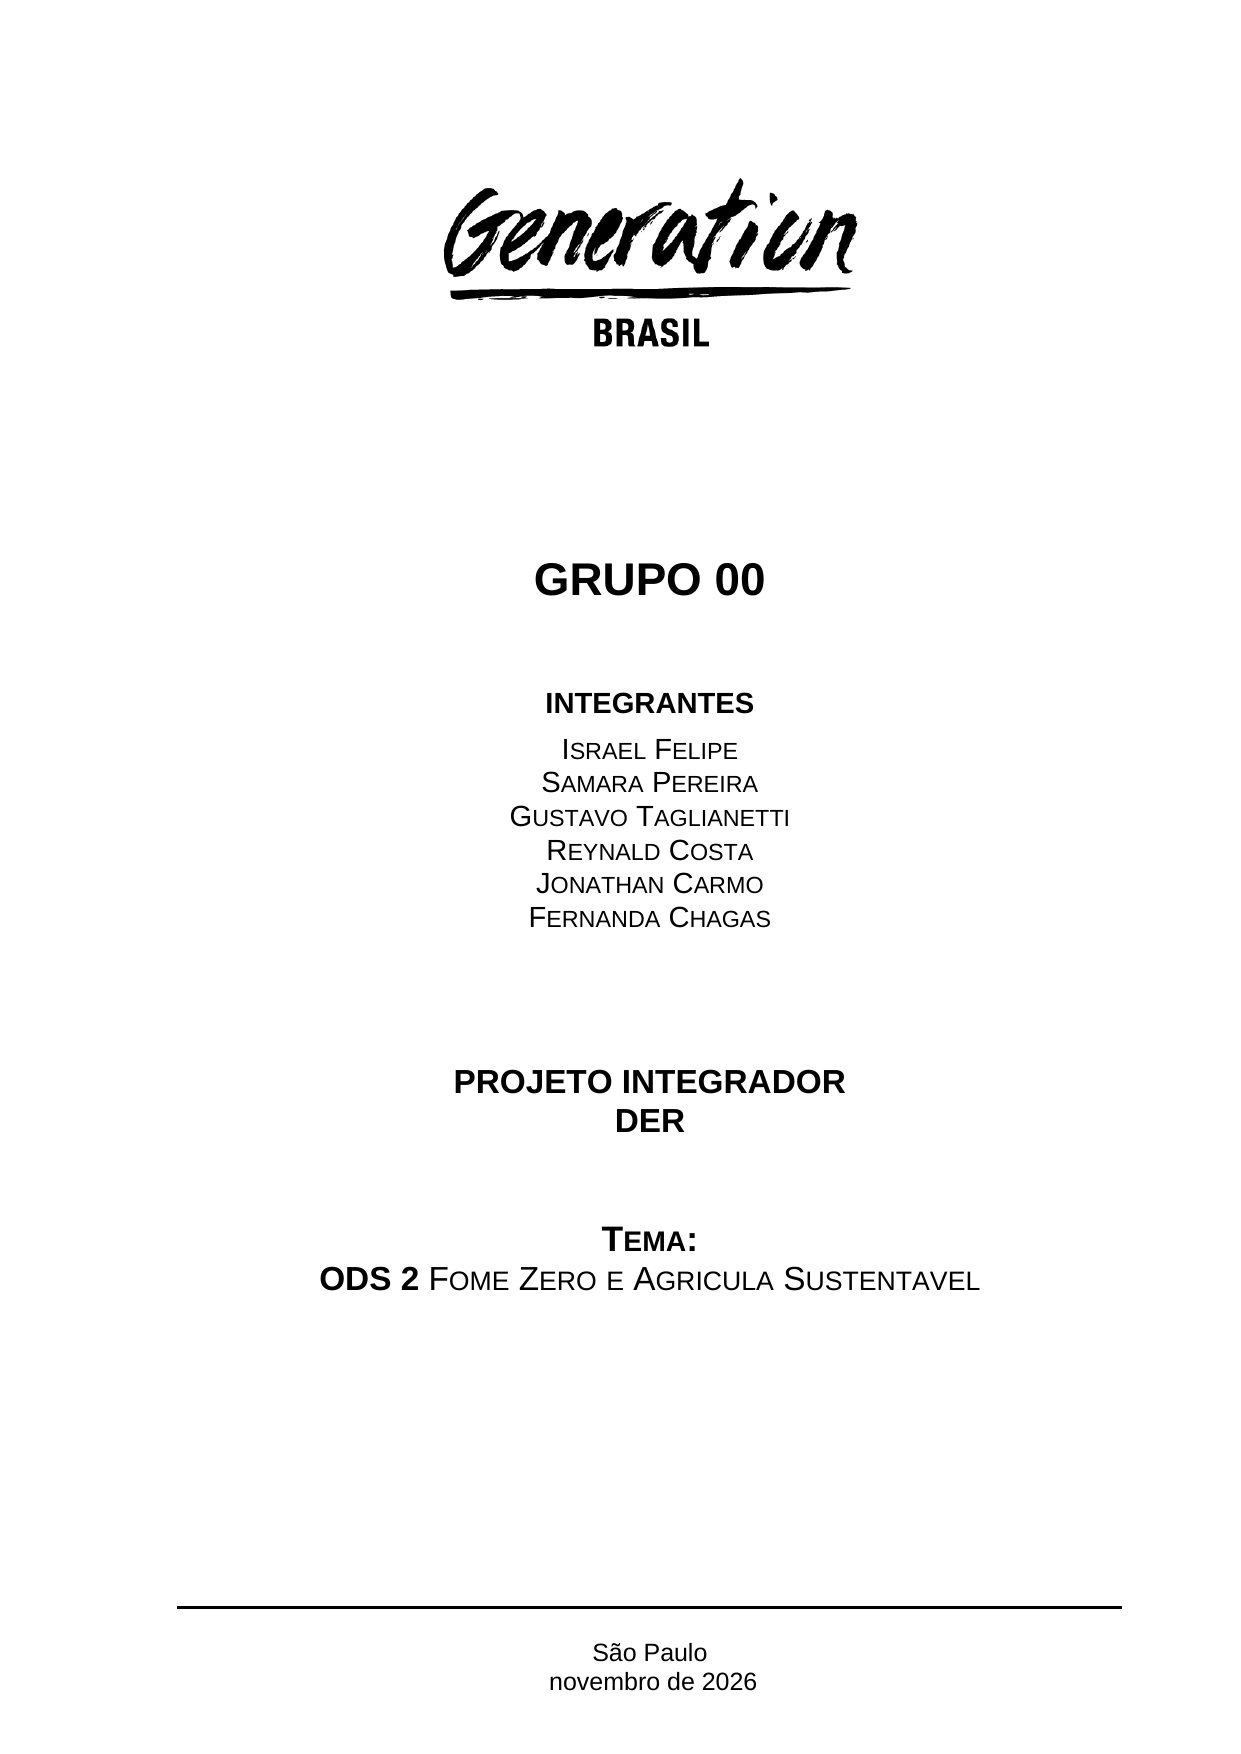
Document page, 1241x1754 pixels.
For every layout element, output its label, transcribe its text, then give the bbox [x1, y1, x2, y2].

text DER [177, 1101, 1122, 1139]
text ODS 2 Fome Zero e Agricula Sustentavel [177, 1259, 1122, 1298]
text Gustavo Taglianetti [177, 799, 1122, 833]
text Israel Felipe [177, 732, 1122, 766]
text PROJETO INTEGRADOR [177, 1063, 1122, 1101]
text Jonathan Carmo [177, 866, 1122, 900]
text Fernanda Chagas [177, 900, 1122, 933]
text GRUPO 00 [177, 552, 1122, 605]
text Tema: [177, 1219, 1122, 1259]
text Reynald Costa [177, 833, 1122, 866]
text INTEGRANTES [177, 686, 1122, 720]
text Samara Pereira [177, 766, 1122, 799]
